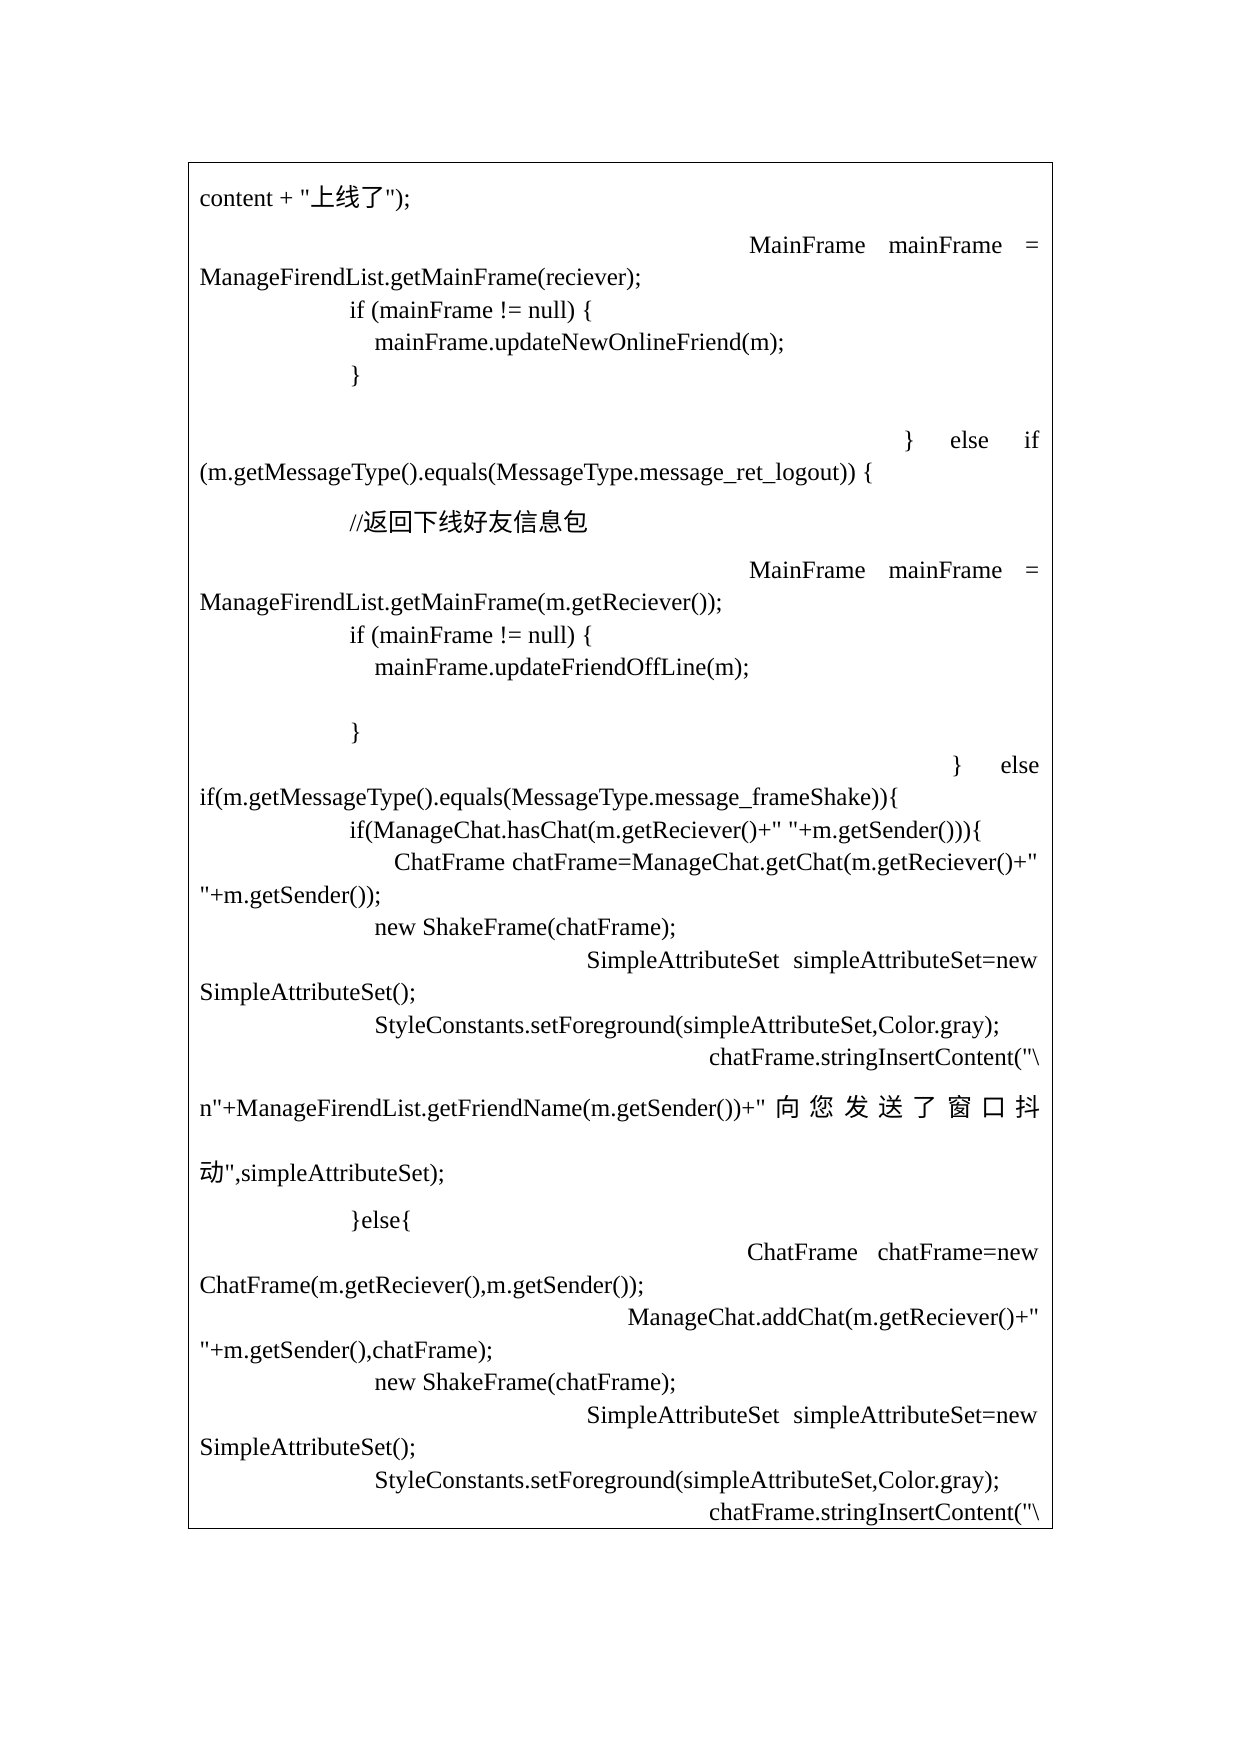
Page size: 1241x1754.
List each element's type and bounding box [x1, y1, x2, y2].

table_header [189, 163, 1052, 1528]
